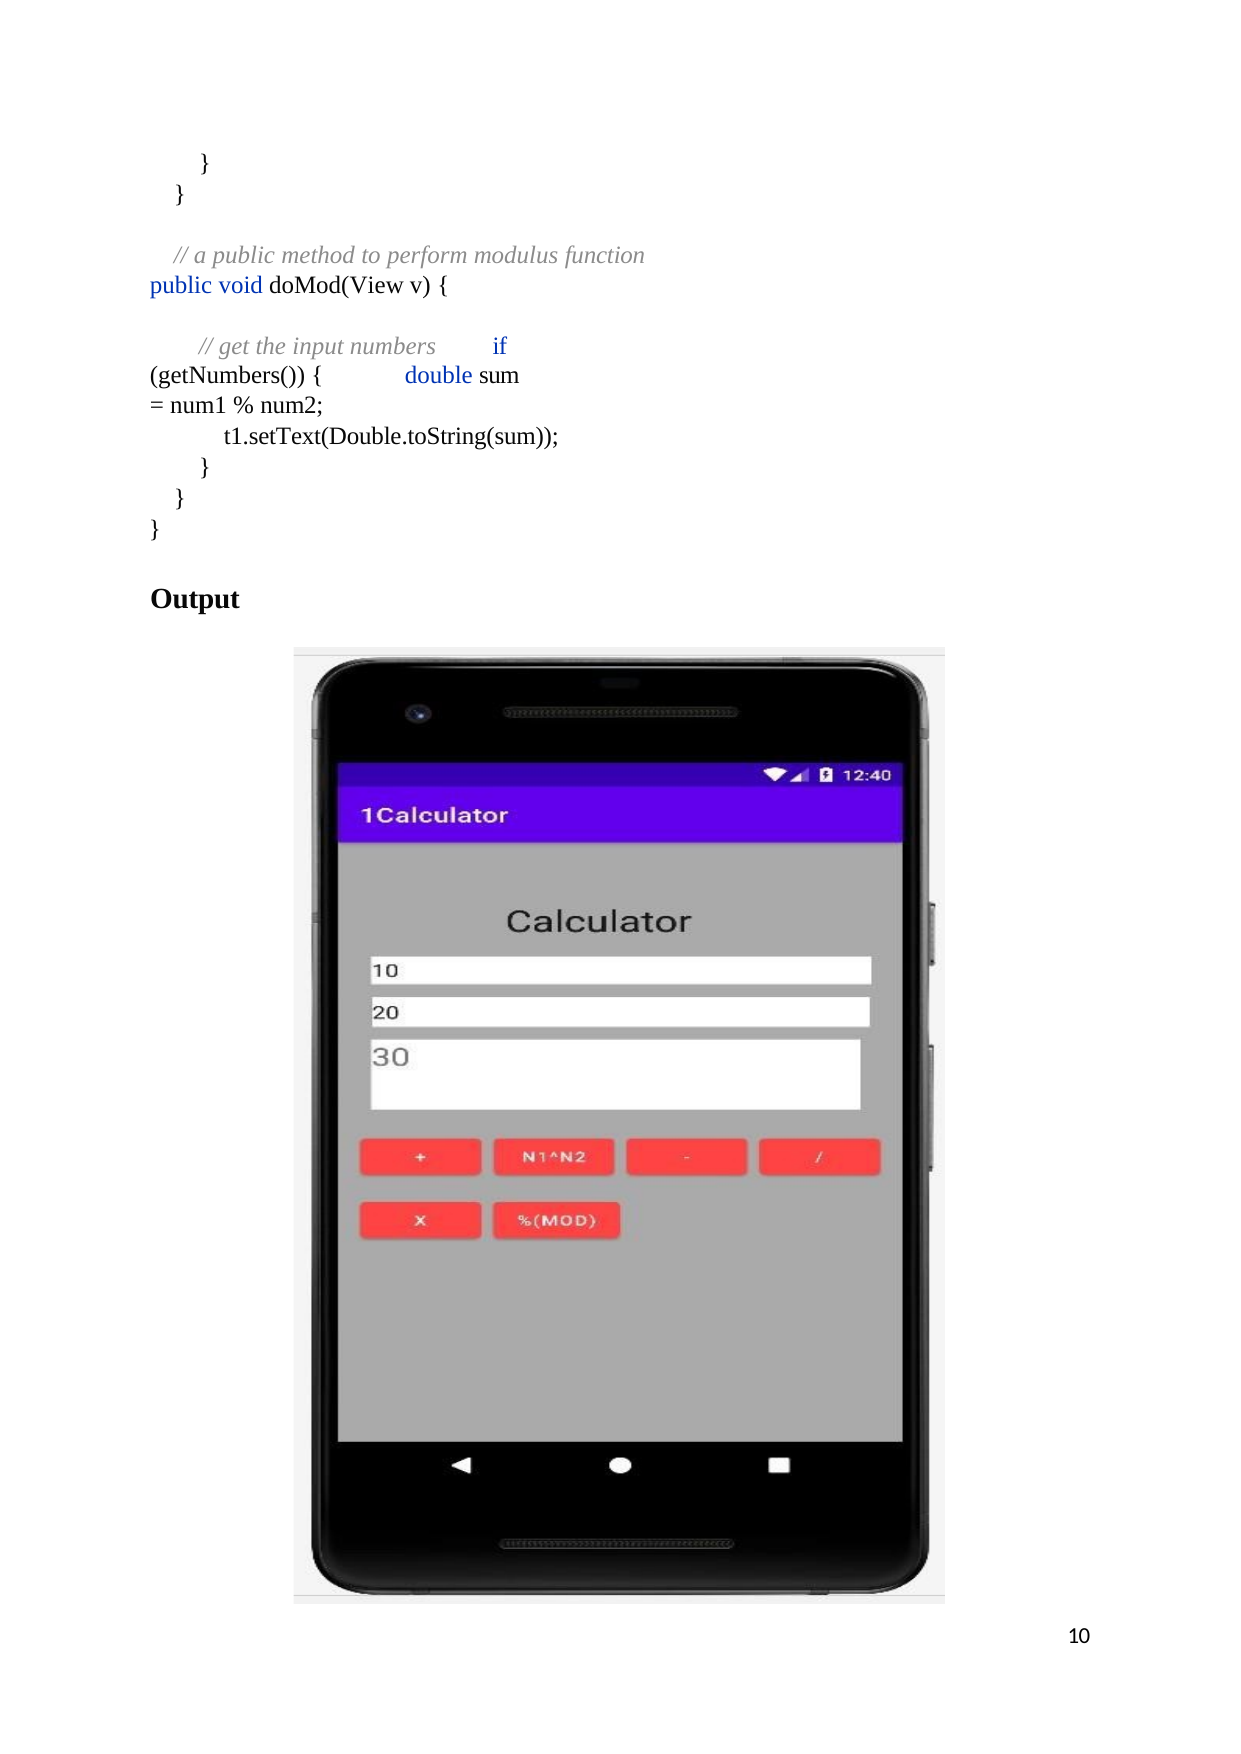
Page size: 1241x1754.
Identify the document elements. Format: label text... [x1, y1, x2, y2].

text } [148, 514, 1101, 543]
text = num1 % num2; [149, 390, 1101, 419]
text // a public method to perform modulus function [173, 240, 1101, 269]
text Output [150, 581, 1101, 615]
text public void doMod(View v) { [149, 270, 1101, 299]
text } [198, 148, 1101, 177]
text } [173, 179, 1101, 208]
text t1.setText(Double.toString(sum)); [223, 421, 1101, 450]
text } [173, 483, 1101, 512]
text } [198, 452, 1101, 481]
picture [293, 647, 945, 1604]
text // get the input numbers if (getNumbers()) { double sum [149, 331, 521, 389]
